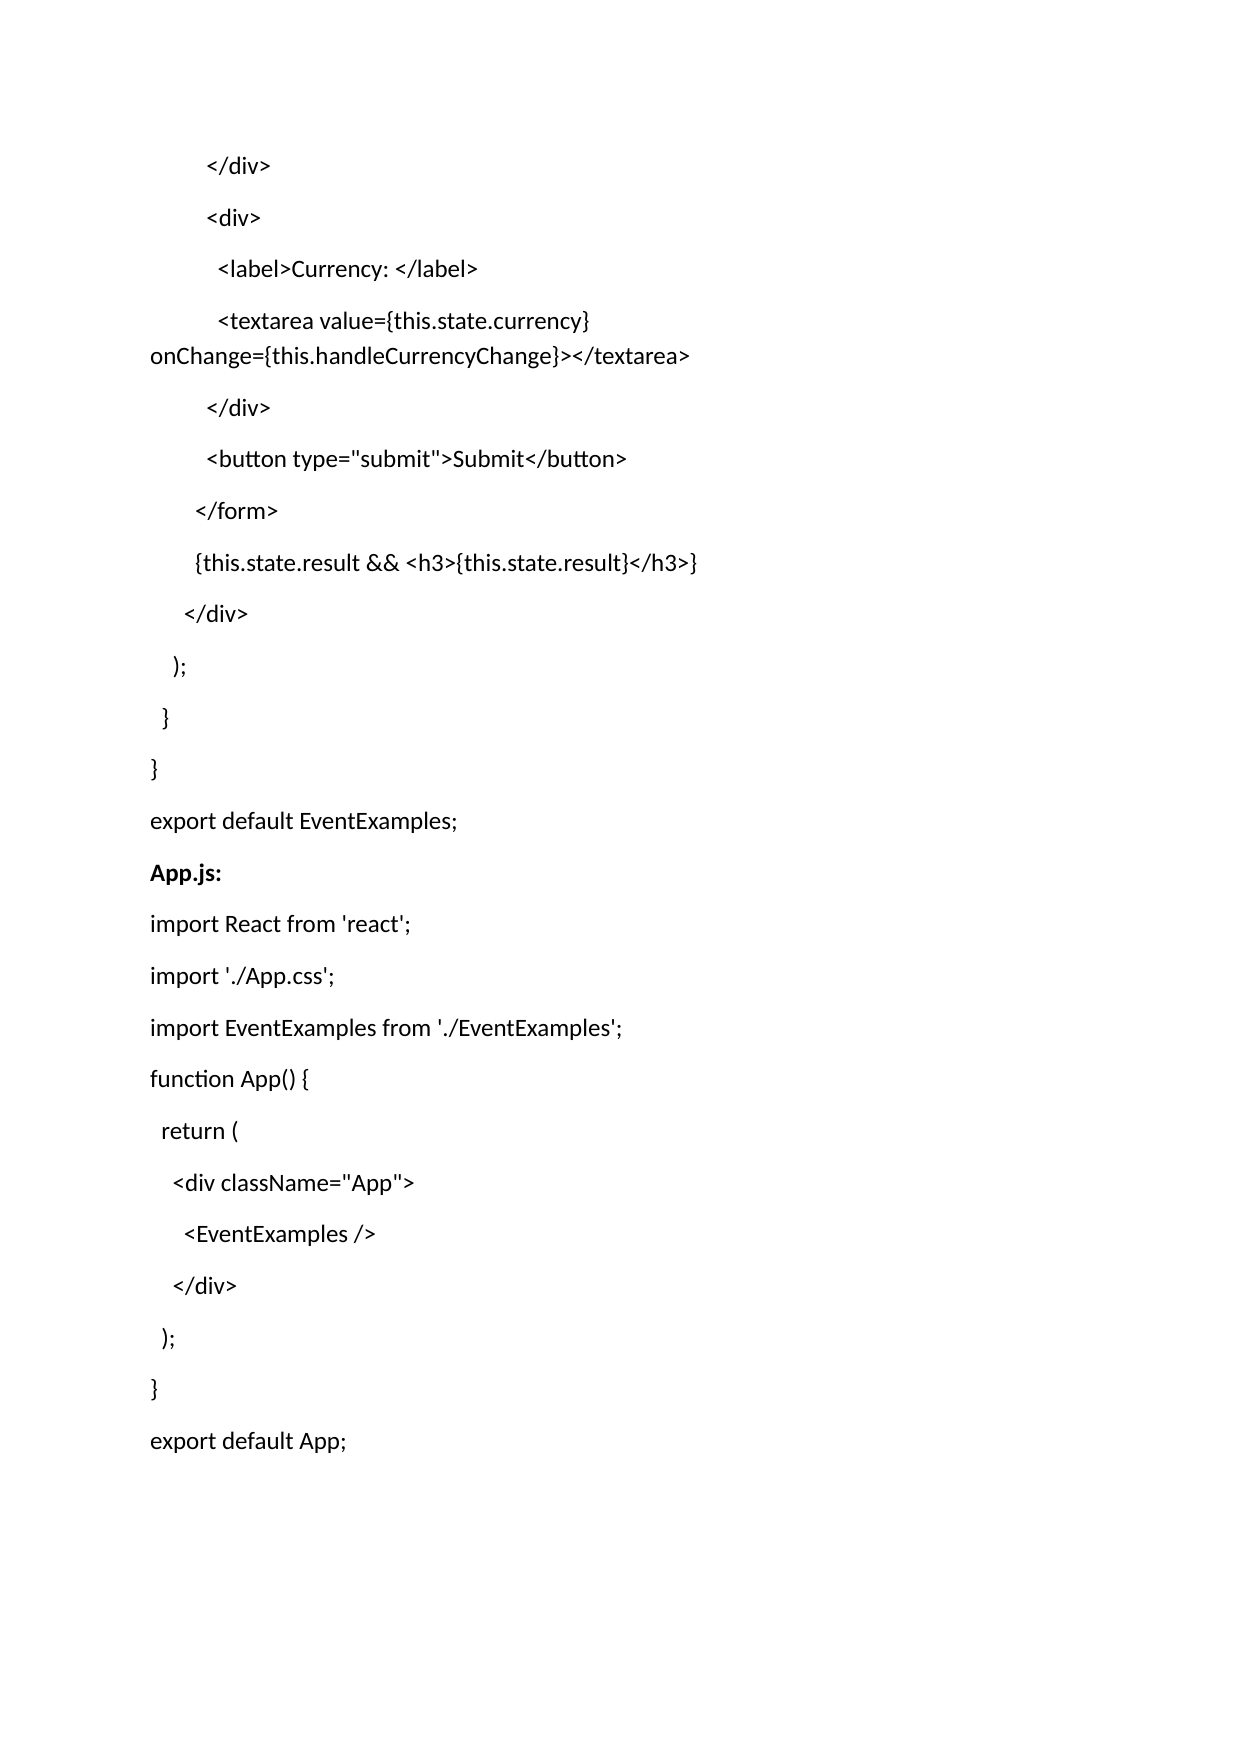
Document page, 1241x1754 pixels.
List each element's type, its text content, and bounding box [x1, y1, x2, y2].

text </div> [150, 598, 1090, 629]
text <label>Currency: </label> [150, 253, 1090, 284]
text export default App; [150, 1425, 1090, 1456]
text </div> [150, 392, 1090, 422]
text ); [150, 650, 1090, 681]
text <EventExamples /> [150, 1218, 1090, 1249]
text import React from 'react'; [150, 908, 1090, 939]
text </div> [150, 150, 1090, 181]
text <button type="submit">Submit</button> [150, 443, 1090, 474]
text import './App.css'; [150, 960, 1090, 991]
text } [150, 1373, 1090, 1404]
text </div> [150, 1270, 1090, 1301]
text import EventExamples from './EventExamples'; [150, 1012, 1090, 1042]
text } [150, 702, 1090, 732]
text function App() { [150, 1063, 1090, 1094]
text <div> [150, 202, 1090, 232]
text </form> [150, 495, 1090, 526]
text export default EventExamples; [150, 805, 1090, 836]
text App.js: [150, 857, 1090, 887]
text ); [150, 1322, 1090, 1352]
text {this.state.result && <h3>{this.state.result}</h3>} [150, 547, 1090, 577]
text <textarea value={this.state.currency} onChange={this.handleCurrencyChange}></textarea> [150, 305, 1090, 371]
text <div className="App"> [150, 1167, 1090, 1197]
text return ( [150, 1115, 1090, 1146]
text } [150, 753, 1090, 784]
